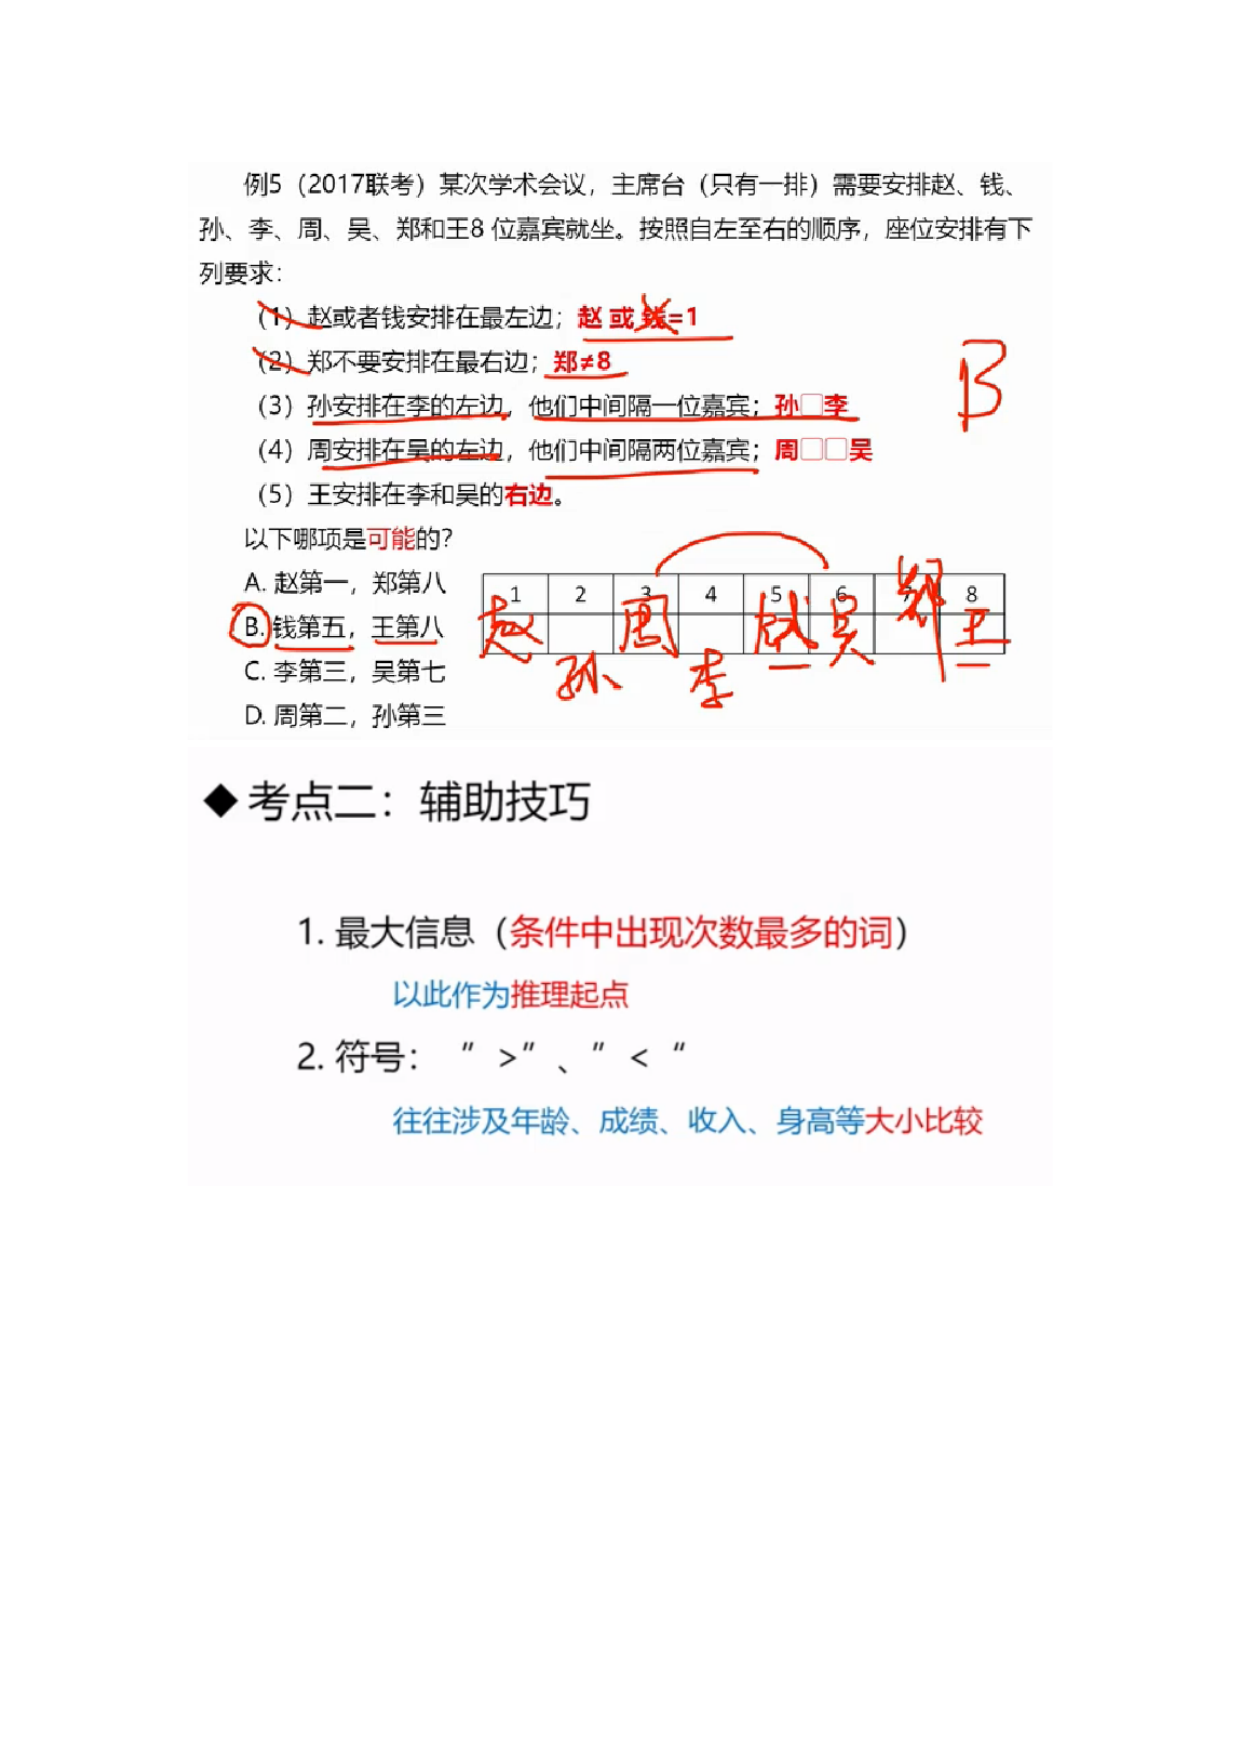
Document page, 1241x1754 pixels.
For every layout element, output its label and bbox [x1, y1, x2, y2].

picture [187, 162, 1053, 740]
picture [187, 747, 1053, 1186]
